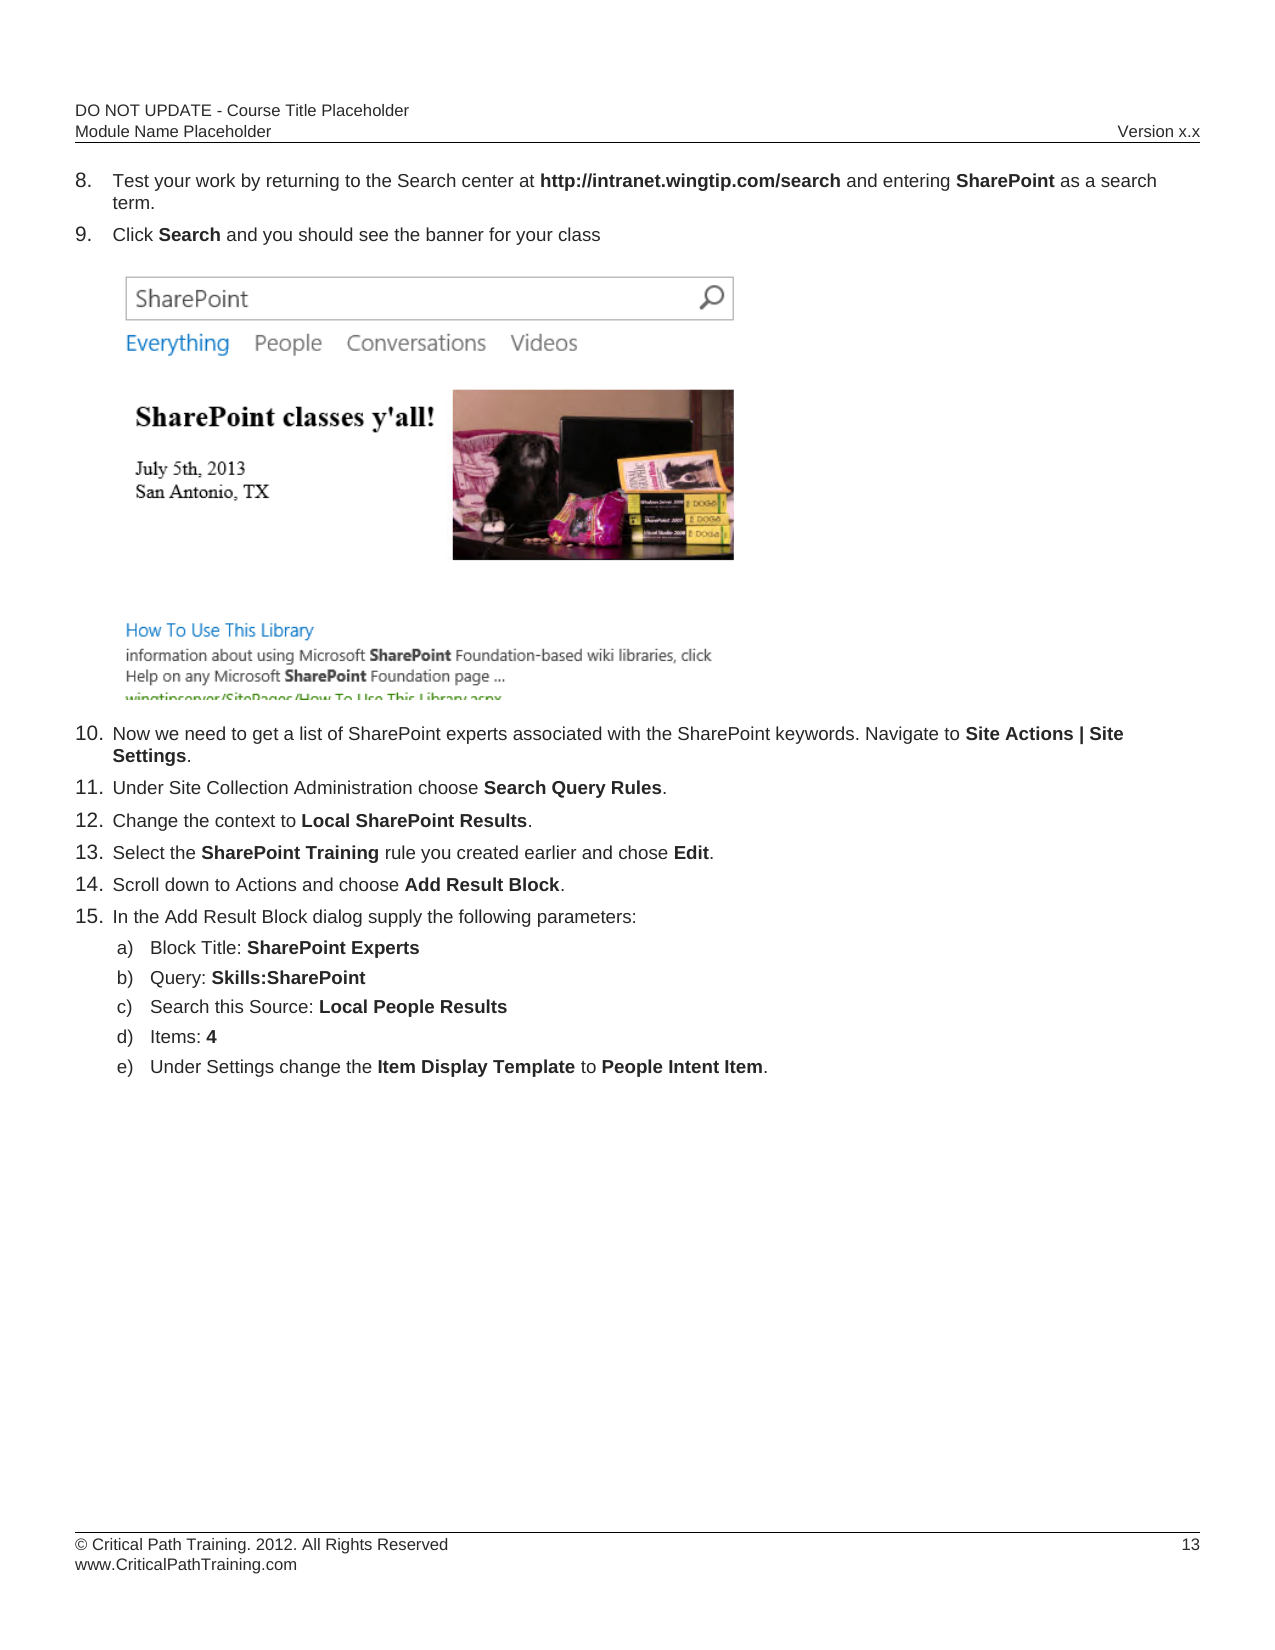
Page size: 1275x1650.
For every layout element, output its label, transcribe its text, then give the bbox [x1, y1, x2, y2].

list Test your work by returning to the Search center at http://intranet.wingtip.com/search and entering SharePoint as a search term. [75, 168, 1200, 213]
list Under Settings change the Item Display Template to People Intent Item. [117, 1056, 1200, 1078]
list Under Site Collection Administration choose Search Query Rules. [75, 775, 1200, 799]
list Select the SharePoint Training rule you created earlier and chose Edit. [75, 840, 1200, 864]
list Items: 4 [117, 1026, 1200, 1048]
list In the Add Result Block dialog supply the following parameters: [75, 904, 1200, 928]
list Now we need to get a list of SharePoint experts associated with the SharePoint keywords. Navigate to Site Actions | Site Settings. [75, 721, 1200, 767]
list Block Title: SharePoint Experts [117, 937, 1200, 958]
list Scroll down to Actions and choose Add Result Block. [75, 872, 1200, 896]
list Query: Skills:SharePoint [117, 966, 1200, 988]
list Click Search and you should see the banner for your class [75, 222, 1200, 246]
list Search this Source: Local People Results [117, 996, 1200, 1018]
picture [117, 267, 796, 700]
list Change the context to Local SharePoint Results. [75, 807, 1200, 831]
